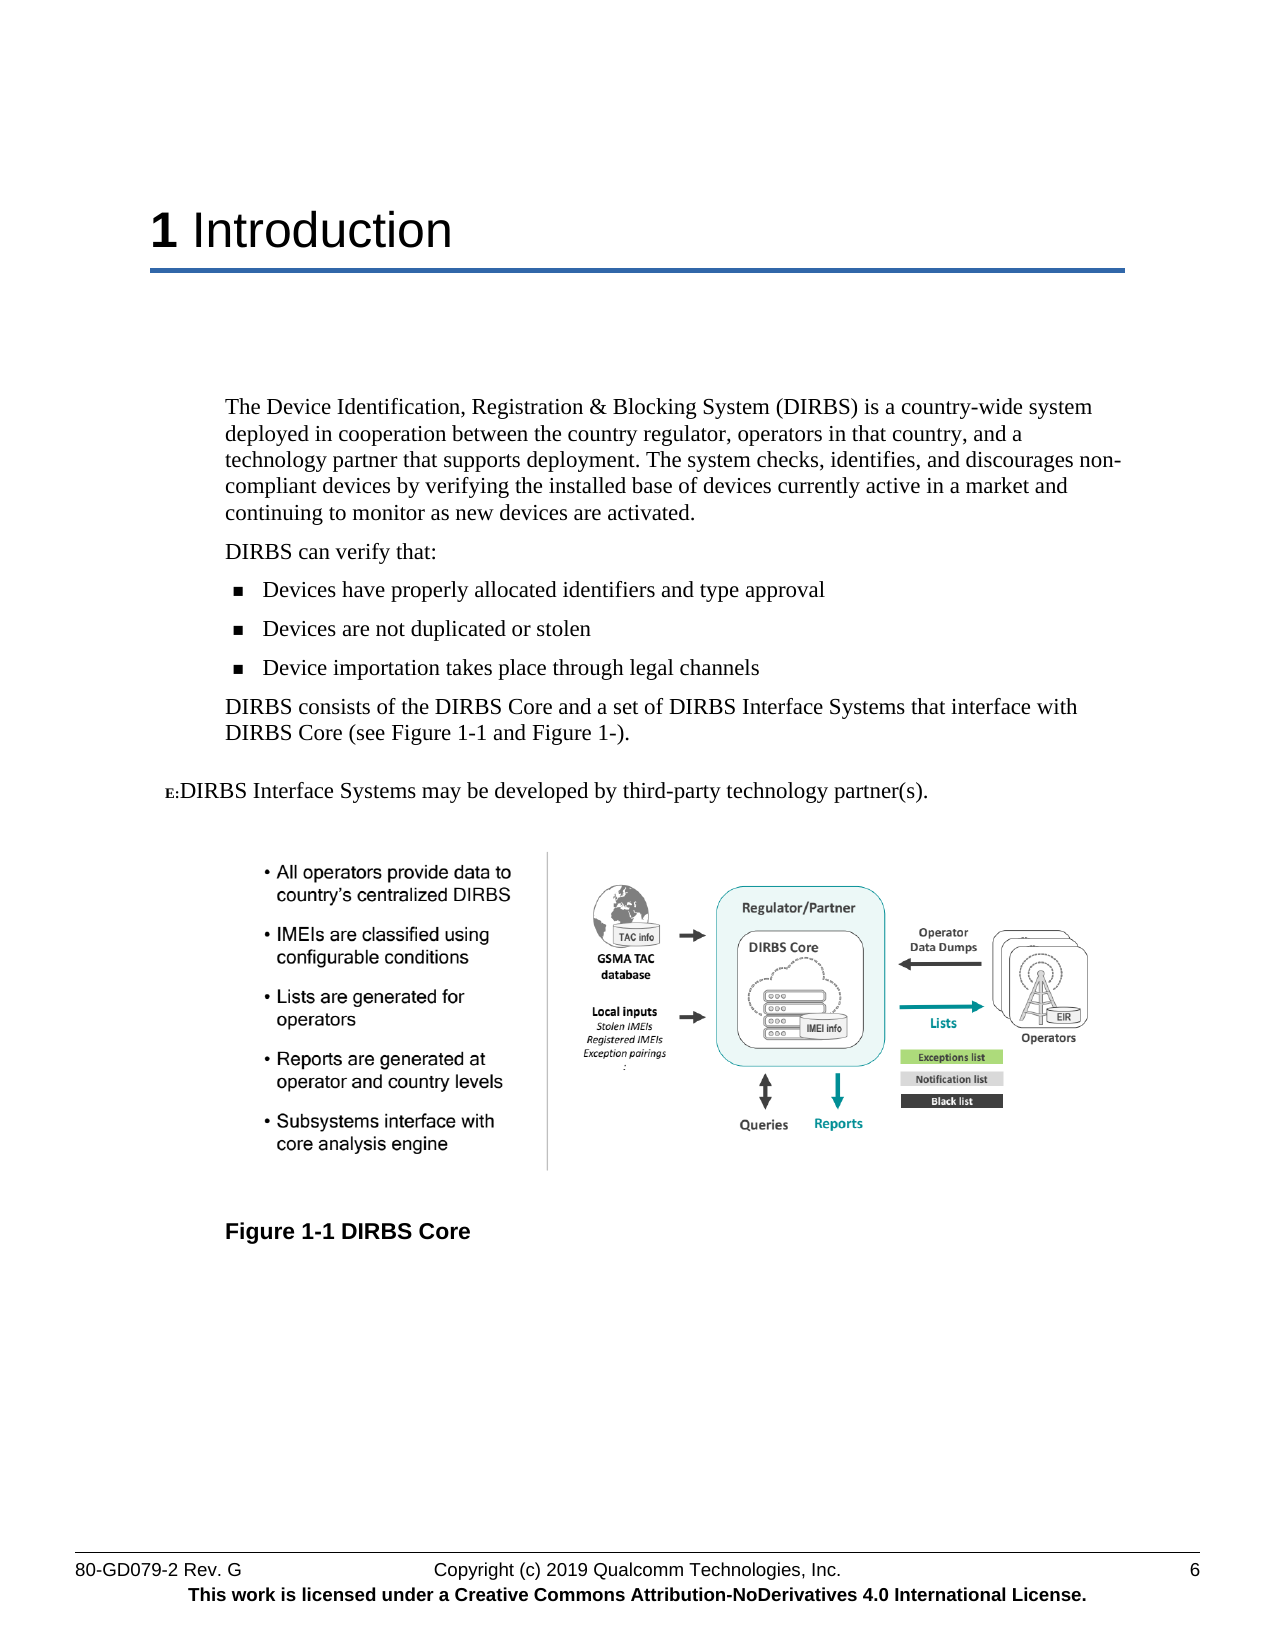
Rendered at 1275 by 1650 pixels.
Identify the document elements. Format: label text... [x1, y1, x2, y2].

text The Device Identification, Registration & Blocking System (DIRBS) is a country-wide system deployed in cooperation between the country regulator, operators in that country, and a technology partner that supports deployment. The system checks, identifies, and discourages non-compliant devices by verifying the installed base of devices currently active in a market and continuing to monitor as new devices are activated. [225, 393, 1125, 525]
title Figure 1-1 DIRBS Core [225, 1218, 1125, 1244]
subtitle Introduction [150, 200, 1125, 268]
list Devices are not duplicated or stolen [232, 615, 1125, 642]
text DIRBS can verify that: [225, 538, 1125, 564]
list Devices have properly allocated identifiers and type approval [232, 577, 1125, 603]
list DIRBS Interface Systems may be developed by third-party technology partner(s). [165, 777, 1125, 803]
list Device importation takes place through legal channels [232, 654, 1125, 681]
text DIRBS consists of the DIRBS Core and a set of DIRBS Interface Systems that interface with DIRBS Core (see Figure 1 -1 and Figure 1 -2). [225, 693, 1125, 746]
